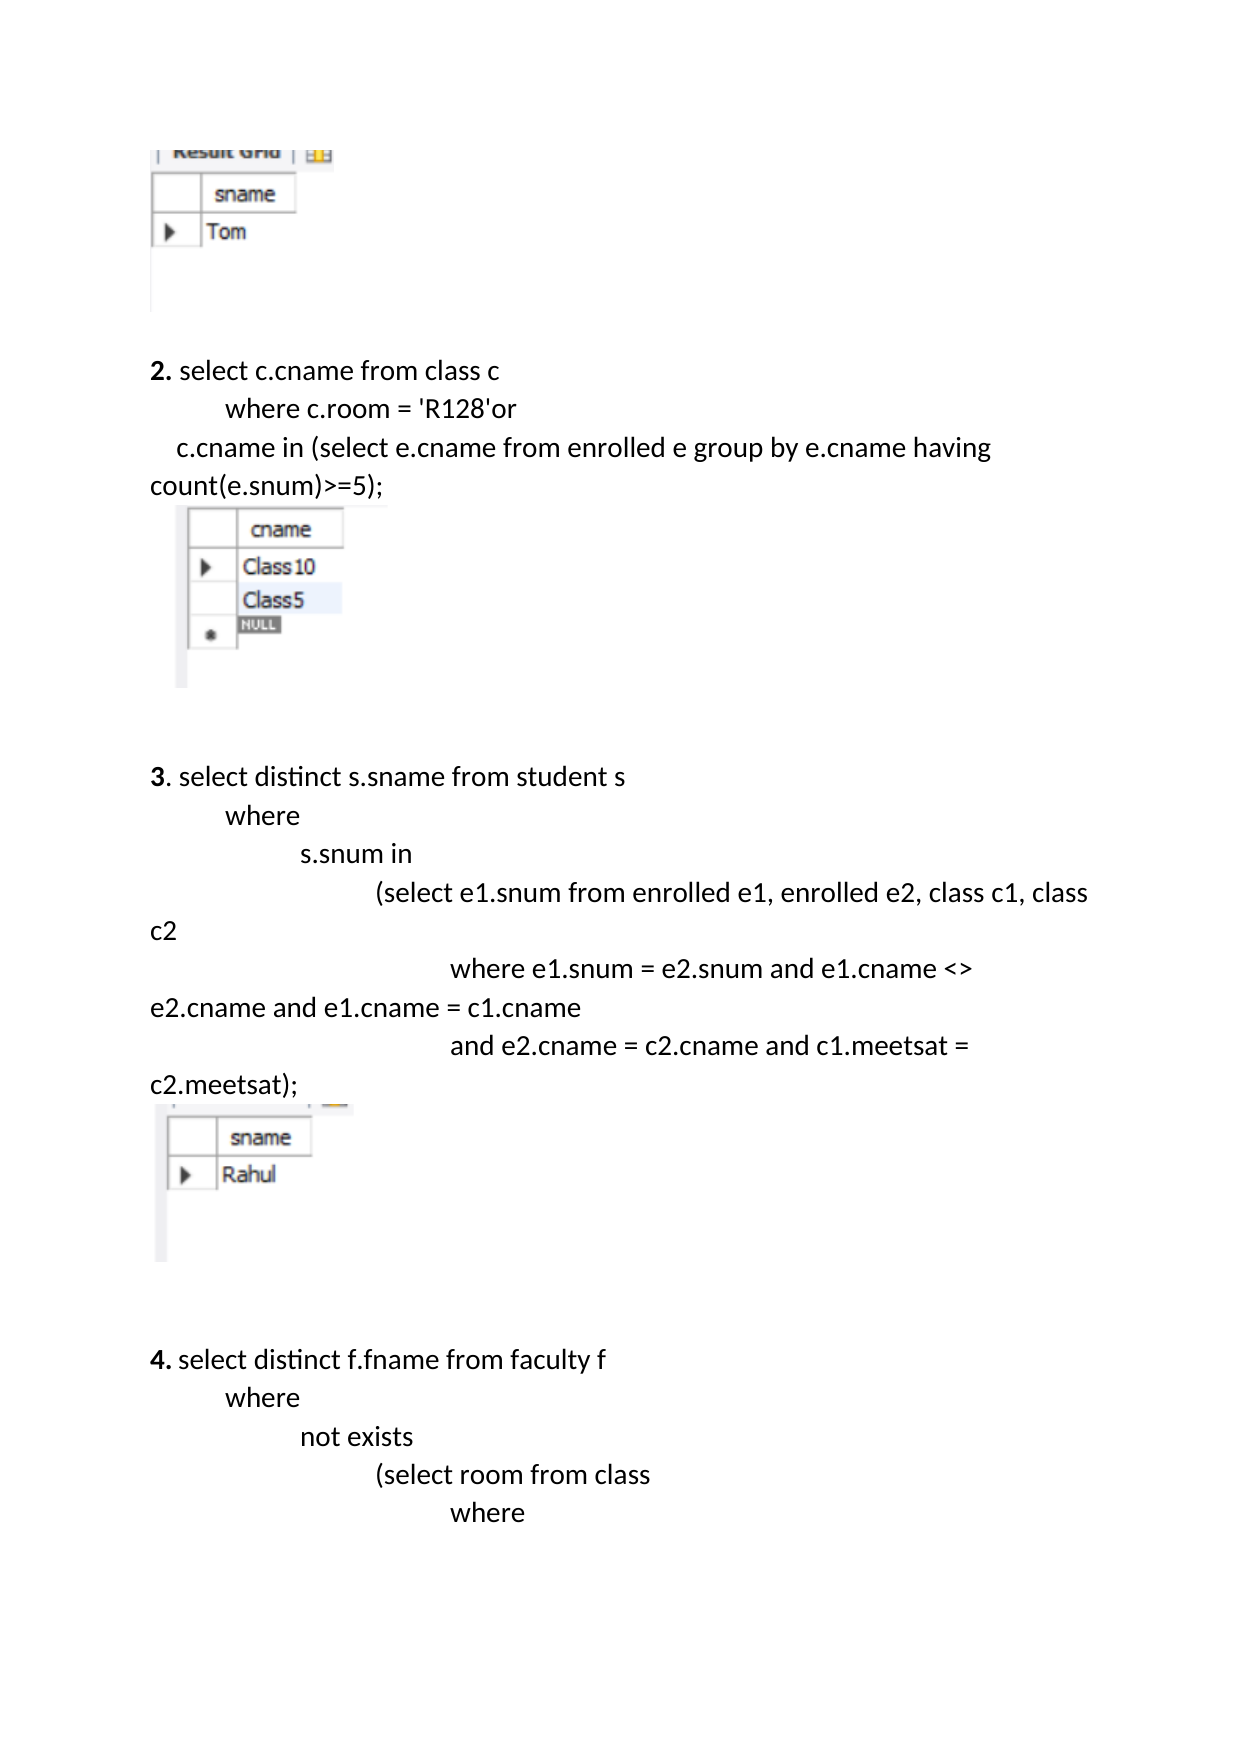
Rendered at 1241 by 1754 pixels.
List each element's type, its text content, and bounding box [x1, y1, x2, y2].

text not exists [150, 1418, 1090, 1453]
picture [150, 1104, 354, 1262]
text 3. select distinct s.sname from student s [150, 758, 1090, 794]
picture [150, 150, 334, 312]
picture [150, 505, 388, 688]
text and e2.cname = c2.cname and c1.meetsat = c2.meetsat); [150, 1027, 1090, 1101]
text (select e1.snum from enrolled e1, enrolled e2, class c1, class c2 [150, 874, 1090, 948]
text where e1.snum = e2.snum and e1.cname <> e2.cname and e1.cname = c1.cname [150, 951, 1090, 1024]
text s.snum in [150, 835, 1090, 871]
text 4. select distinct f.fname from faculty f [150, 1341, 1090, 1376]
text where [150, 797, 1090, 832]
text (select room from class [150, 1456, 1090, 1492]
text c.cname in (select e.cname from enrolled e group by e.cname having count(e.snum)>=5); [150, 429, 1090, 503]
text where c.room = 'R128'or [150, 390, 1090, 426]
text where [150, 1379, 1090, 1415]
text where [150, 1494, 1090, 1530]
text 2. select c.cname from class c [150, 352, 1090, 388]
